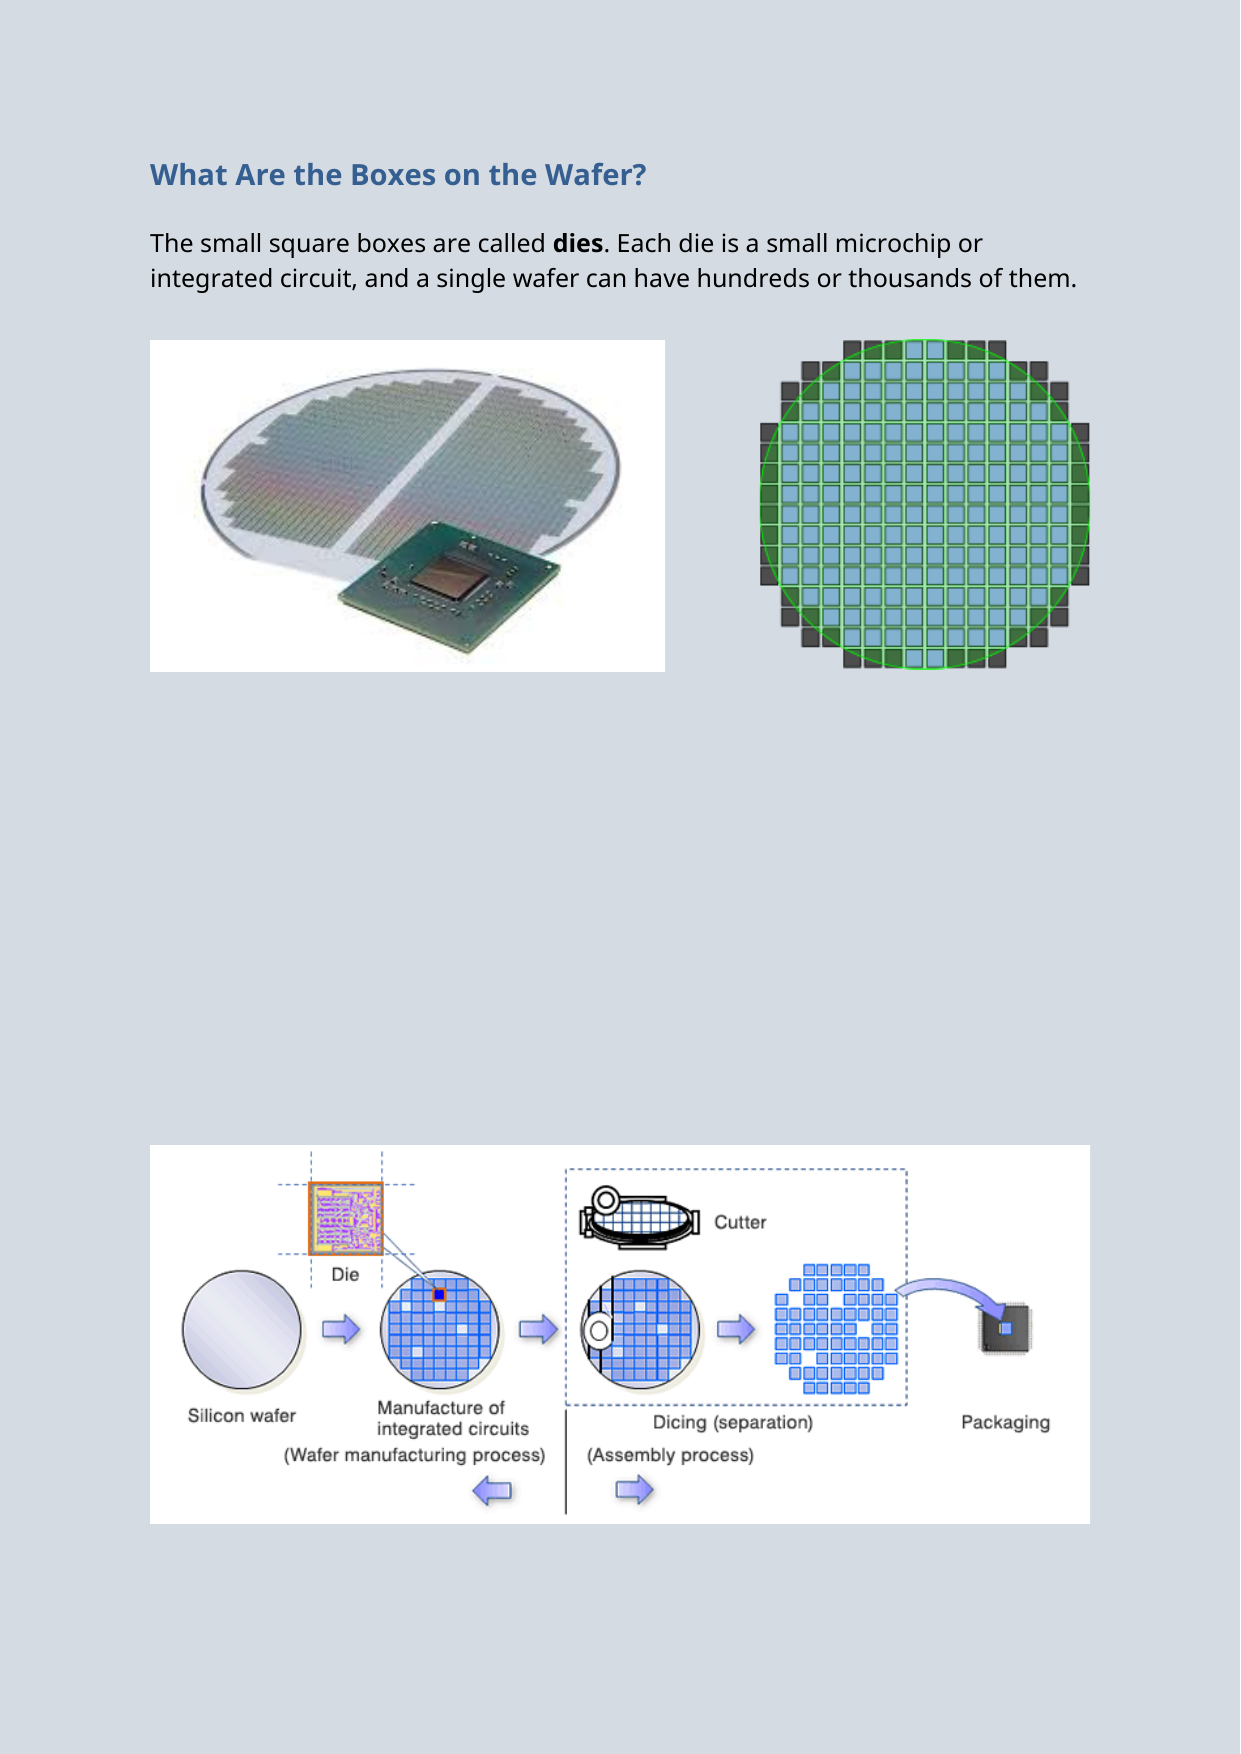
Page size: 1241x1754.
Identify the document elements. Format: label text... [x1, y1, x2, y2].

subtitle What Are the Boxes on the Wafer? [150, 154, 1090, 194]
text The small square boxes are called dies. Each die is a small microchip or integrated circuit, and a single wafer can have hundreds or thousands of them. [150, 226, 1090, 294]
picture [759, 339, 1091, 670]
picture [150, 1145, 1091, 1524]
picture [150, 340, 665, 672]
